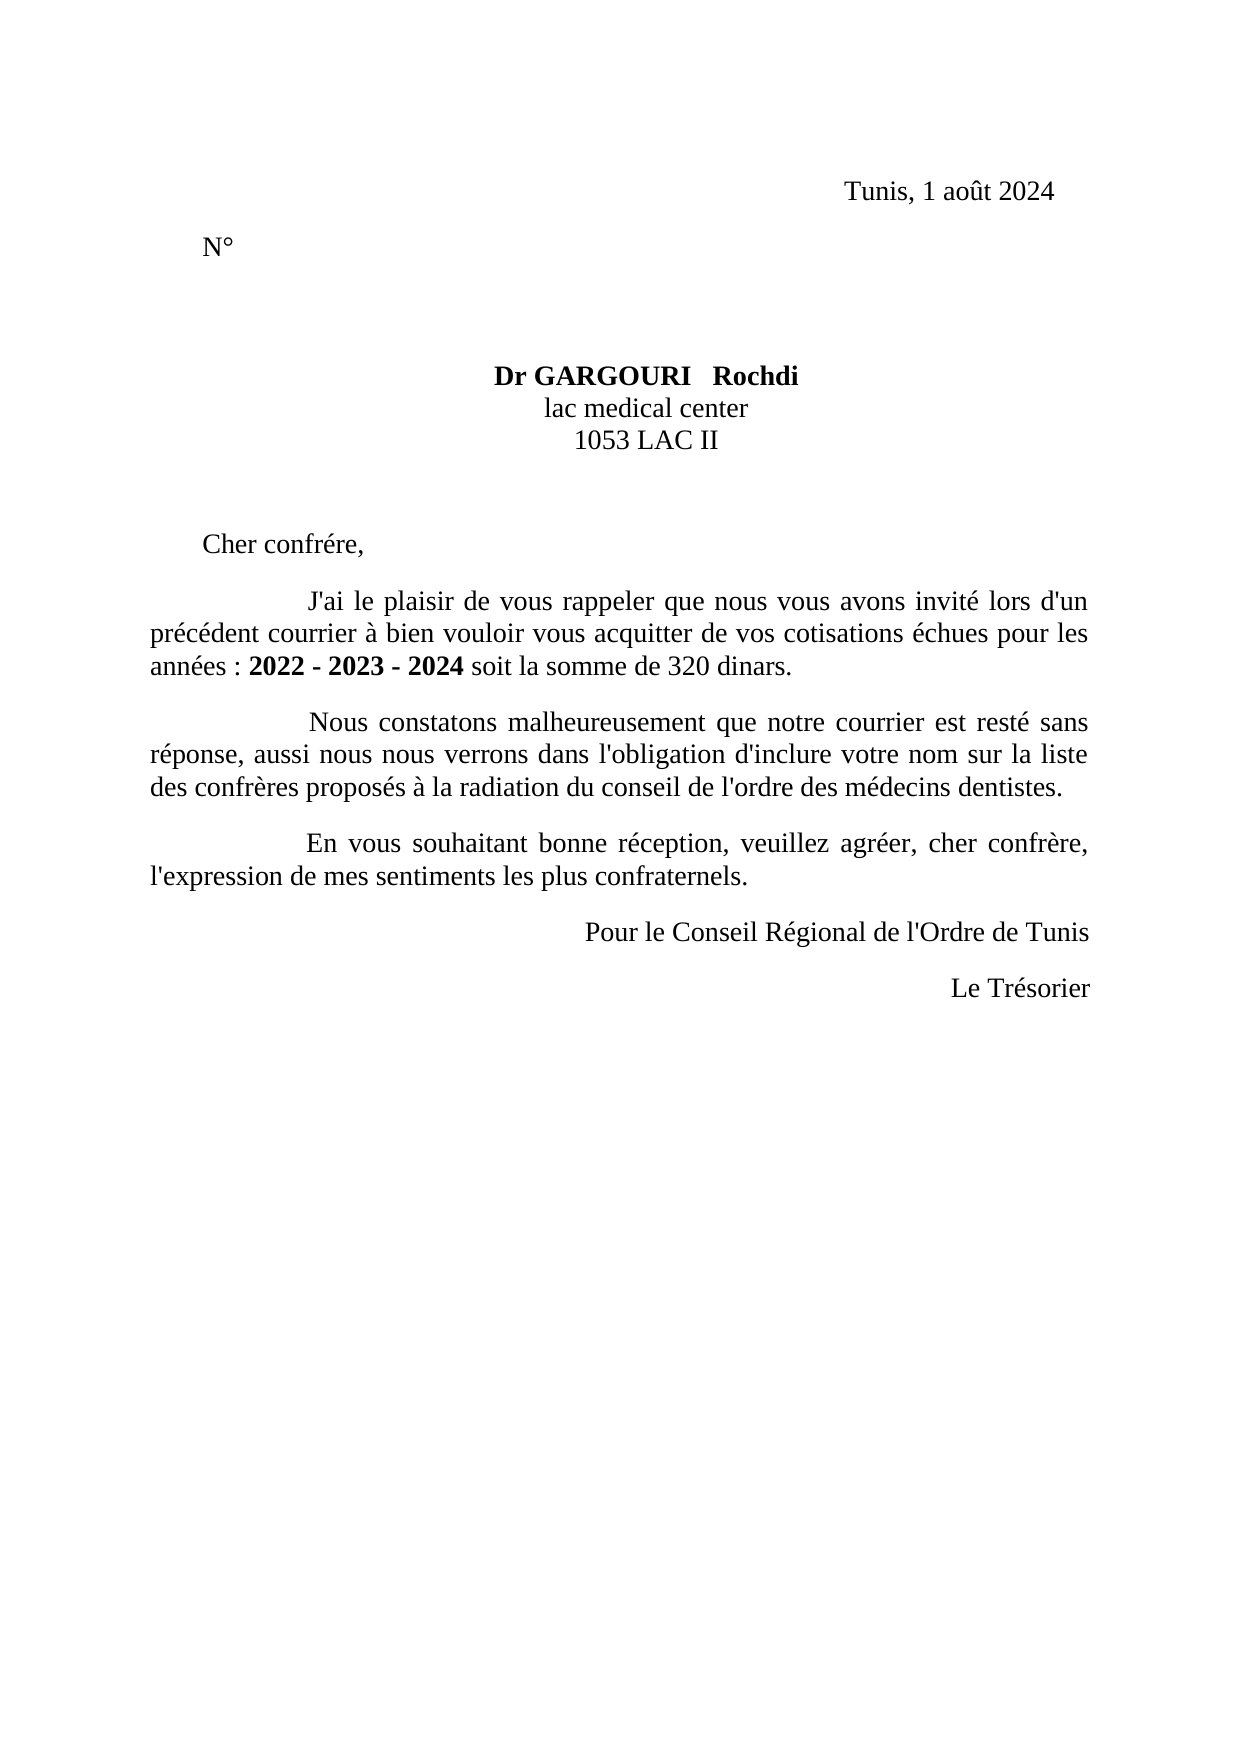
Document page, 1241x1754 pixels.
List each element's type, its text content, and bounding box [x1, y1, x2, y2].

text Pour le Conseil Régional de l'Ordre de Tunis [150, 915, 1090, 947]
text N° [150, 230, 1090, 287]
text Dr GARGOURI Rochdi lac medical center 1053 LAC II [150, 358, 1090, 456]
text J'ai le plaisir de vous rappeler que nous vous avons invité lors d'un précédent courrier à bien vouloir vous acquitter de vos cotisations échues pour les années : 2022 - 2023 - 2024 soit la somme de 320 dinars. [150, 584, 1090, 681]
text Nous constatons malheureusement que notre courrier est resté sans réponse, aussi nous nous verrons dans l'obligation d'inclure votre nom sur la liste des confrères proposés à la radiation du conseil de l'ordre des médecins dentistes. [150, 705, 1090, 802]
text Le Trésorier [150, 971, 1090, 1004]
text Tunis, 1 août 2024 [150, 174, 1090, 206]
text Cher confrére, [150, 528, 1090, 560]
text En vous souhaitant bonne réception, veuillez agréer, cher confrère, l'expression de mes sentiments les plus confraternels. [150, 826, 1090, 891]
